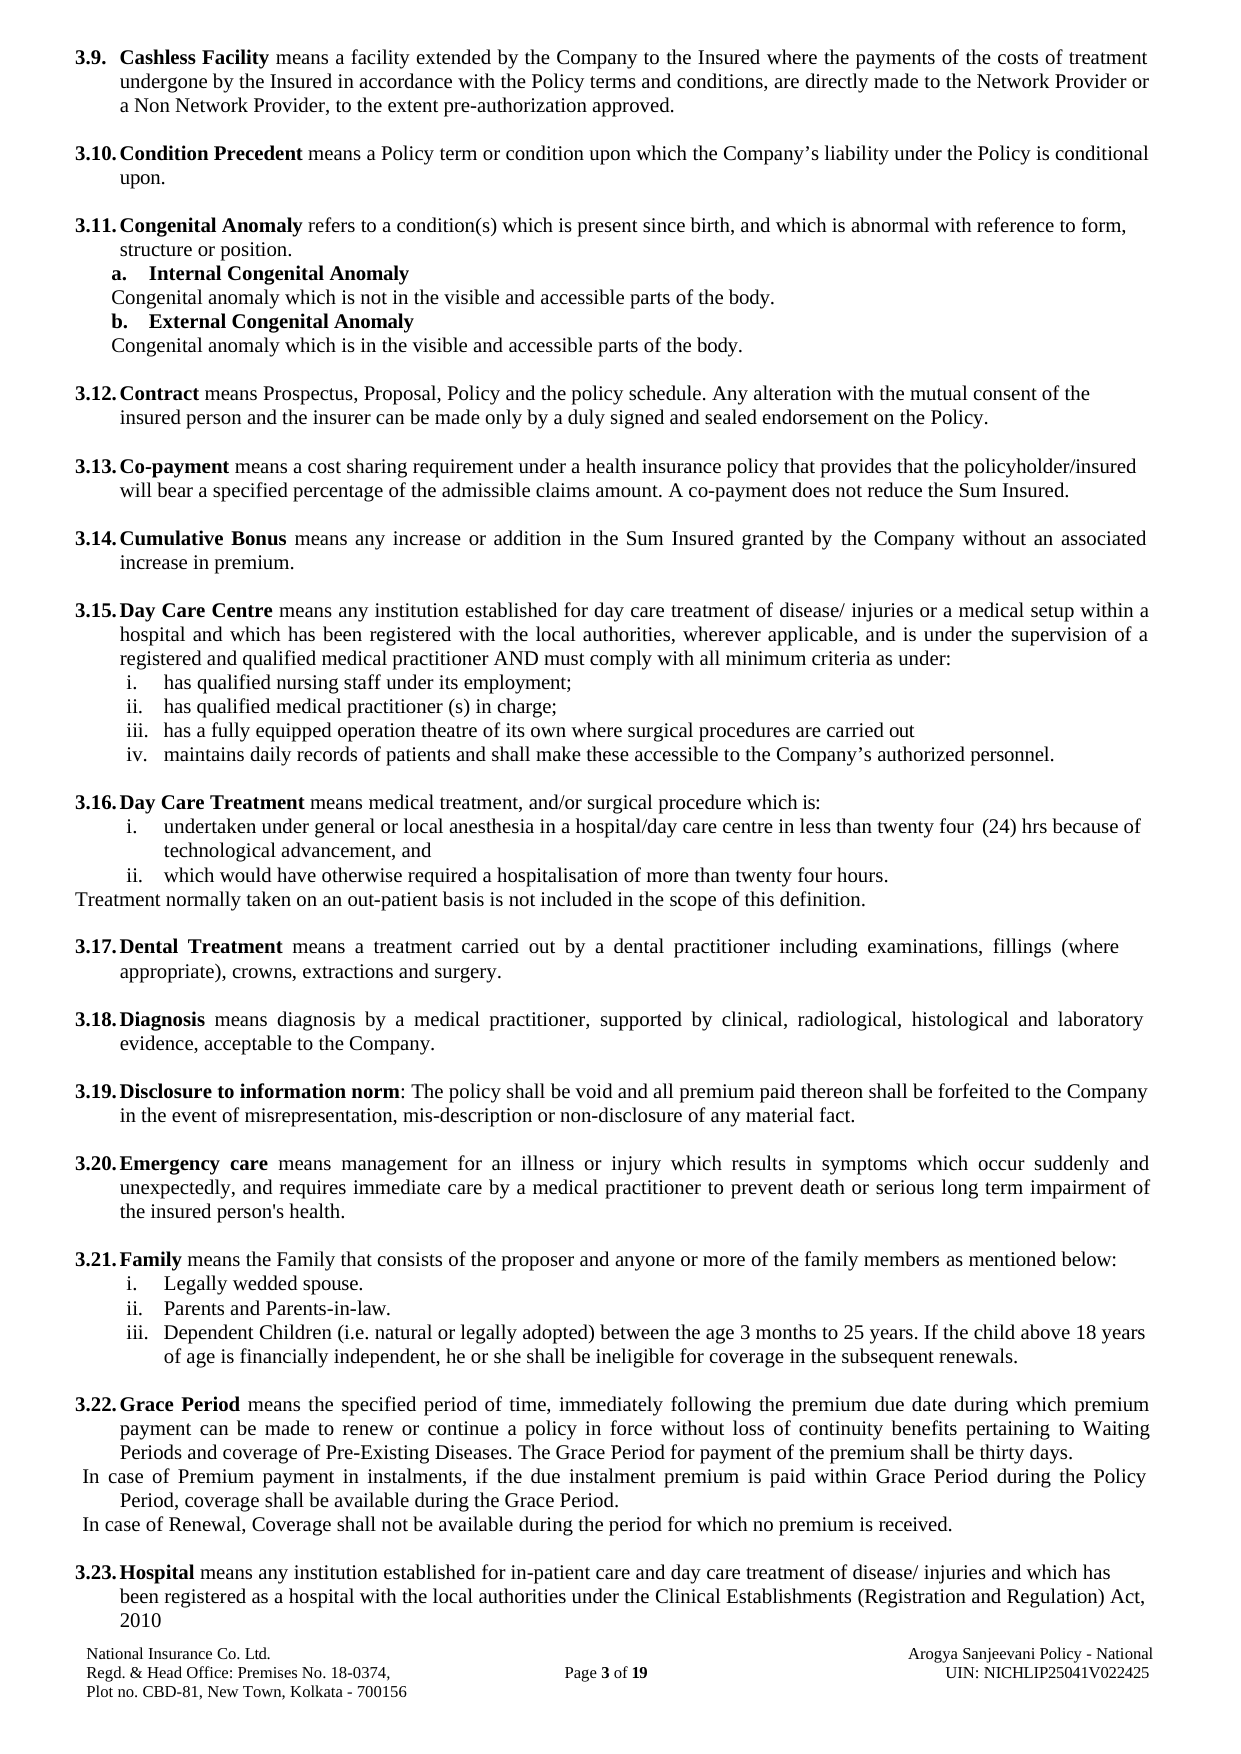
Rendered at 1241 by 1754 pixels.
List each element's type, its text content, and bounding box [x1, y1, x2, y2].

subtitle External Congenital Anomaly [111, 309, 1181, 333]
list Diagnosis means diagnosis by a medical practitioner, supported by clinical, radiological, histological and laboratory evidence, acceptable to the Company. [75, 1007, 1149, 1055]
list Disclosure to information norm: The policy shall be void and all premium paid thereon shall be forfeited to the Company in the event of misrepresentation, mis-description or non-disclosure of any material fact. [75, 1079, 1151, 1127]
list Family means the Family that consists of the proposer and anyone or more of the family members as mentioned below: [75, 1247, 1181, 1271]
list Congenital Anomaly refers to a condition(s) which is present since birth, and which is abnormal with reference to form, structure or position. [75, 213, 1149, 261]
list Emergency care means management for an illness or injury which results in symptoms which occur suddenly and unexpectedly, and requires immediate care by a medical practitioner to prevent death or serious long term impairment of the insured person's health. [75, 1151, 1151, 1223]
list Day Care Centre means any institution established for day care treatment of disease/ injuries or a medical setup within a hospital and which has been registered with the local authorities, wherever applicable, and is under the supervision of a registered and qualified medical practitioner AND must comply with all minimum criteria as under: [75, 598, 1151, 670]
list Legally wedded spouse. [126, 1271, 1181, 1295]
list Hospital means any institution established for in-patient care and day care treatment of disease/ injuries and which has been registered as a hospital with the local authorities under the Clinical Establishments (Registration and Regulation) Act, 2010 [75, 1560, 1151, 1632]
list Grace Period means the specified period of time, immediately following the premium due date during which premium payment can be made to renew or continue a policy in force without loss of continuity benefits pertaining to Waiting Periods and coverage of Pre-Existing Diseases. The Grace Period for payment of the premium shall be thirty days. [75, 1392, 1151, 1464]
list Day Care Treatment means medical treatment, and/or surgical procedure which is: [75, 790, 1181, 814]
list Parents and Parents-in-law. [126, 1295, 1181, 1319]
text Congenital anomaly which is not in the visible and accessible parts of the body. [111, 285, 1181, 309]
list Cumulative Bonus means any increase or addition in the Sum Insured granted by the Company without an associated increase in premium. [75, 526, 1151, 574]
list has qualified medical practitioner (s) in charge; [126, 694, 1181, 718]
list maintains daily records of patients and shall make these accessible to the Company’s authorized personnel. [126, 742, 1181, 766]
text Congenital anomaly which is in the visible and accessible parts of the body. [111, 333, 1181, 357]
text In case of Renewal, Coverage shall not be available during the period for which no premium is received. [82, 1512, 1181, 1536]
list has qualified nursing staff under its employment; [126, 670, 1181, 694]
list undertaken under general or local anesthesia in a hospital/day care centre in less than twenty four (24) hrs because of technological advancement, and [126, 814, 1166, 862]
list Co-payment means a cost sharing requirement under a health insurance policy that provides that the policyholder/insured will bear a specified percentage of the admissible claims amount. A co-payment does not reduce the Sum Insured. [75, 453, 1150, 502]
list Condition Precedent means a Policy term or condition upon which the Company’s liability under the Policy is conditional upon. [75, 141, 1149, 189]
text In case of Premium payment in instalments, if the due instalment premium is paid within Grace Period during the Policy Period, coverage shall be available during the Grace Period. [82, 1464, 1149, 1512]
list Cashless Facility means a facility extended by the Company to the Insured where the payments of the costs of treatment undergone by the Insured in accordance with the Policy terms and conditions, are directly made to the Network Provider or a Non Network Provider, to the extent pre-authorization approved. [75, 45, 1149, 117]
list Dependent Children (i.e. natural or legally adopted) between the age 3 months to 25 years. If the child above 18 years of age is financially independent, he or she shall be ineligible for coverage in the subsequent renewals. [126, 1319, 1166, 1368]
list Dental Treatment means a treatment carried out by a dental practitioner including examinations, fillings (where appropriate), crowns, extractions and surgery. [75, 934, 1149, 983]
subtitle Internal Congenital Anomaly [111, 261, 1181, 285]
list which would have otherwise required a hospitalisation of more than twenty four hours. Treatment normally taken on an out-patient basis is not included in the scope of this definition. [75, 862, 889, 911]
list has a fully equipped operation theatre of its own where surgical procedures are carried out [126, 718, 1181, 742]
list Contract means Prospectus, Proposal, Policy and the policy schedule. Any alteration with the mutual consent of the insured person and the insurer can be made only by a duly signed and sealed endorsement on the Policy. [75, 381, 1150, 429]
